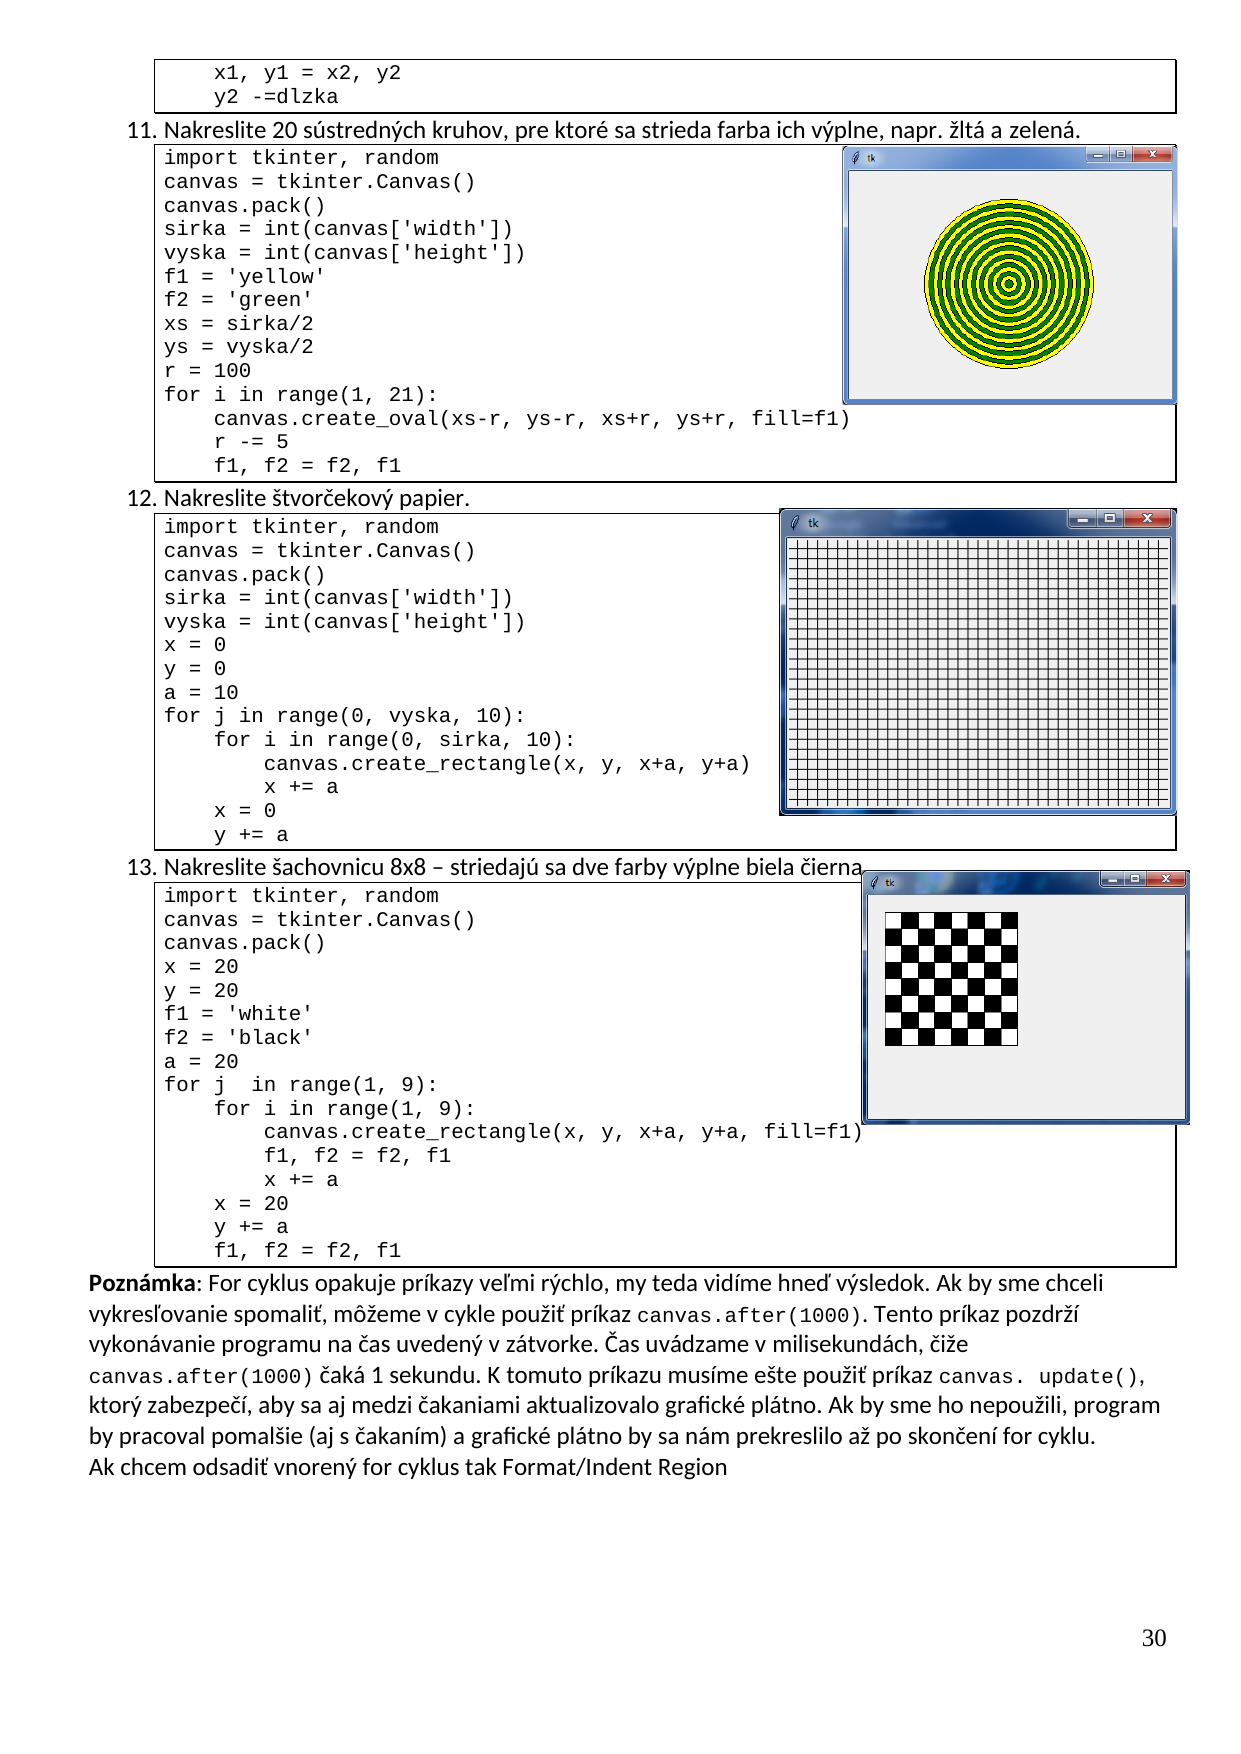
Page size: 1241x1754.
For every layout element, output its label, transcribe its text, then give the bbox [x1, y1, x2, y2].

list x = 0 [155, 797, 1175, 821]
list x = 0 [155, 631, 779, 655]
list y = 20 [155, 977, 861, 1000]
list Nakreslite štvorčekový papier. [126, 483, 1167, 513]
list canvas.pack() [155, 192, 842, 215]
list r -= 5 [155, 428, 1175, 452]
picture [779, 508, 1178, 816]
text Ak chcem odsadiť vnorený for cyklus tak Format/Indent Region [89, 1451, 1167, 1481]
list for i in range(1, 21): [155, 381, 842, 404]
list import tkinter, random [155, 145, 1175, 168]
list ys = vyska/2 [155, 333, 842, 357]
list for i in range(1, 9): [155, 1095, 861, 1118]
list x = 20 [155, 953, 861, 977]
list xs = sirka/2 [155, 310, 842, 333]
list Nakreslite 20 sústredných kruhov, pre ktoré sa strieda farba ich výplne, napr. žltá a zelená. [126, 114, 1167, 144]
list f2 = 'green' [155, 286, 842, 310]
text Poznámka: For cyklus opakuje príkazy veľmi rýchlo, my teda vidíme hneď výsledok. Ak by sme chceli vykresľovanie spomaliť, môžeme v cykle použiť príkaz canvas.after(1000). Tento príkaz pozdrží vykonávanie programu na čas uvedený v zátvorke. Čas uvádzame v milisekundách, čiže canvas.after(1000) čaká 1 sekundu. K tomuto príkazu musíme ešte použiť príkaz canvas. update(), ktorý zabezpečí, aby sa aj medzi čakaniami aktualizovalo grafické plátno. Ak by sme ho nepoužili, program by pracoval pomalšie (aj s čakaním) a grafické plátno by sa nám prekreslilo až po skončení for cyklu. [89, 1268, 1167, 1451]
list a = 20 [155, 1047, 861, 1071]
list x += a [155, 773, 779, 797]
list f1, f2 = f2, f1 [155, 452, 1175, 481]
list for i in range(0, sirka, 10): [155, 726, 779, 749]
list canvas = tkinter.Canvas() [155, 906, 861, 929]
list f2 = 'black' [155, 1024, 861, 1047]
list f1, f2 = f2, f1 [155, 1142, 1175, 1166]
list x += a [155, 1166, 1175, 1189]
list canvas.create_rectangle(x, y, x+a, y+a, fill=f1) [155, 1118, 1175, 1142]
list y += a [155, 821, 1175, 849]
list canvas.pack() [155, 929, 861, 953]
list vyska = int(canvas['height']) [155, 608, 779, 631]
list y = 0 [155, 655, 779, 679]
list sirka = int(canvas['width']) [155, 215, 842, 239]
list for j in range(0, vyska, 10): [155, 702, 779, 726]
list canvas = tkinter.Canvas() [155, 537, 779, 560]
list x = 20 [155, 1189, 1175, 1213]
list r = 100 [155, 357, 842, 381]
list f1 = 'white' [155, 1000, 861, 1024]
picture [842, 146, 1178, 405]
list canvas.create_oval(xs-r, ys-r, xs+r, ys+r, fill=f1) [155, 404, 1175, 428]
list y2 -=dlzka [155, 83, 1175, 112]
list import tkinter, random [155, 883, 861, 906]
list vyska = int(canvas['height']) [155, 239, 842, 262]
list f1 = 'yellow' [155, 262, 842, 286]
list a = 10 [155, 679, 779, 702]
list canvas.pack() [155, 560, 779, 584]
list import tkinter, random [155, 514, 779, 537]
list Nakreslite šachovnicu 8x8 – striedajú sa dve farby výplne biela čierna. [126, 851, 1167, 882]
list x1, y1 = x2, y2 [155, 60, 1175, 83]
list for j in range(1, 9): [155, 1071, 861, 1095]
list sirka = int(canvas['width']) [155, 584, 779, 608]
list canvas = tkinter.Canvas() [155, 168, 842, 192]
list y += a [155, 1213, 1175, 1237]
picture [861, 870, 1190, 1125]
list f1, f2 = f2, f1 [155, 1237, 1175, 1266]
list canvas.create_rectangle(x, y, x+a, y+a) [155, 749, 779, 773]
